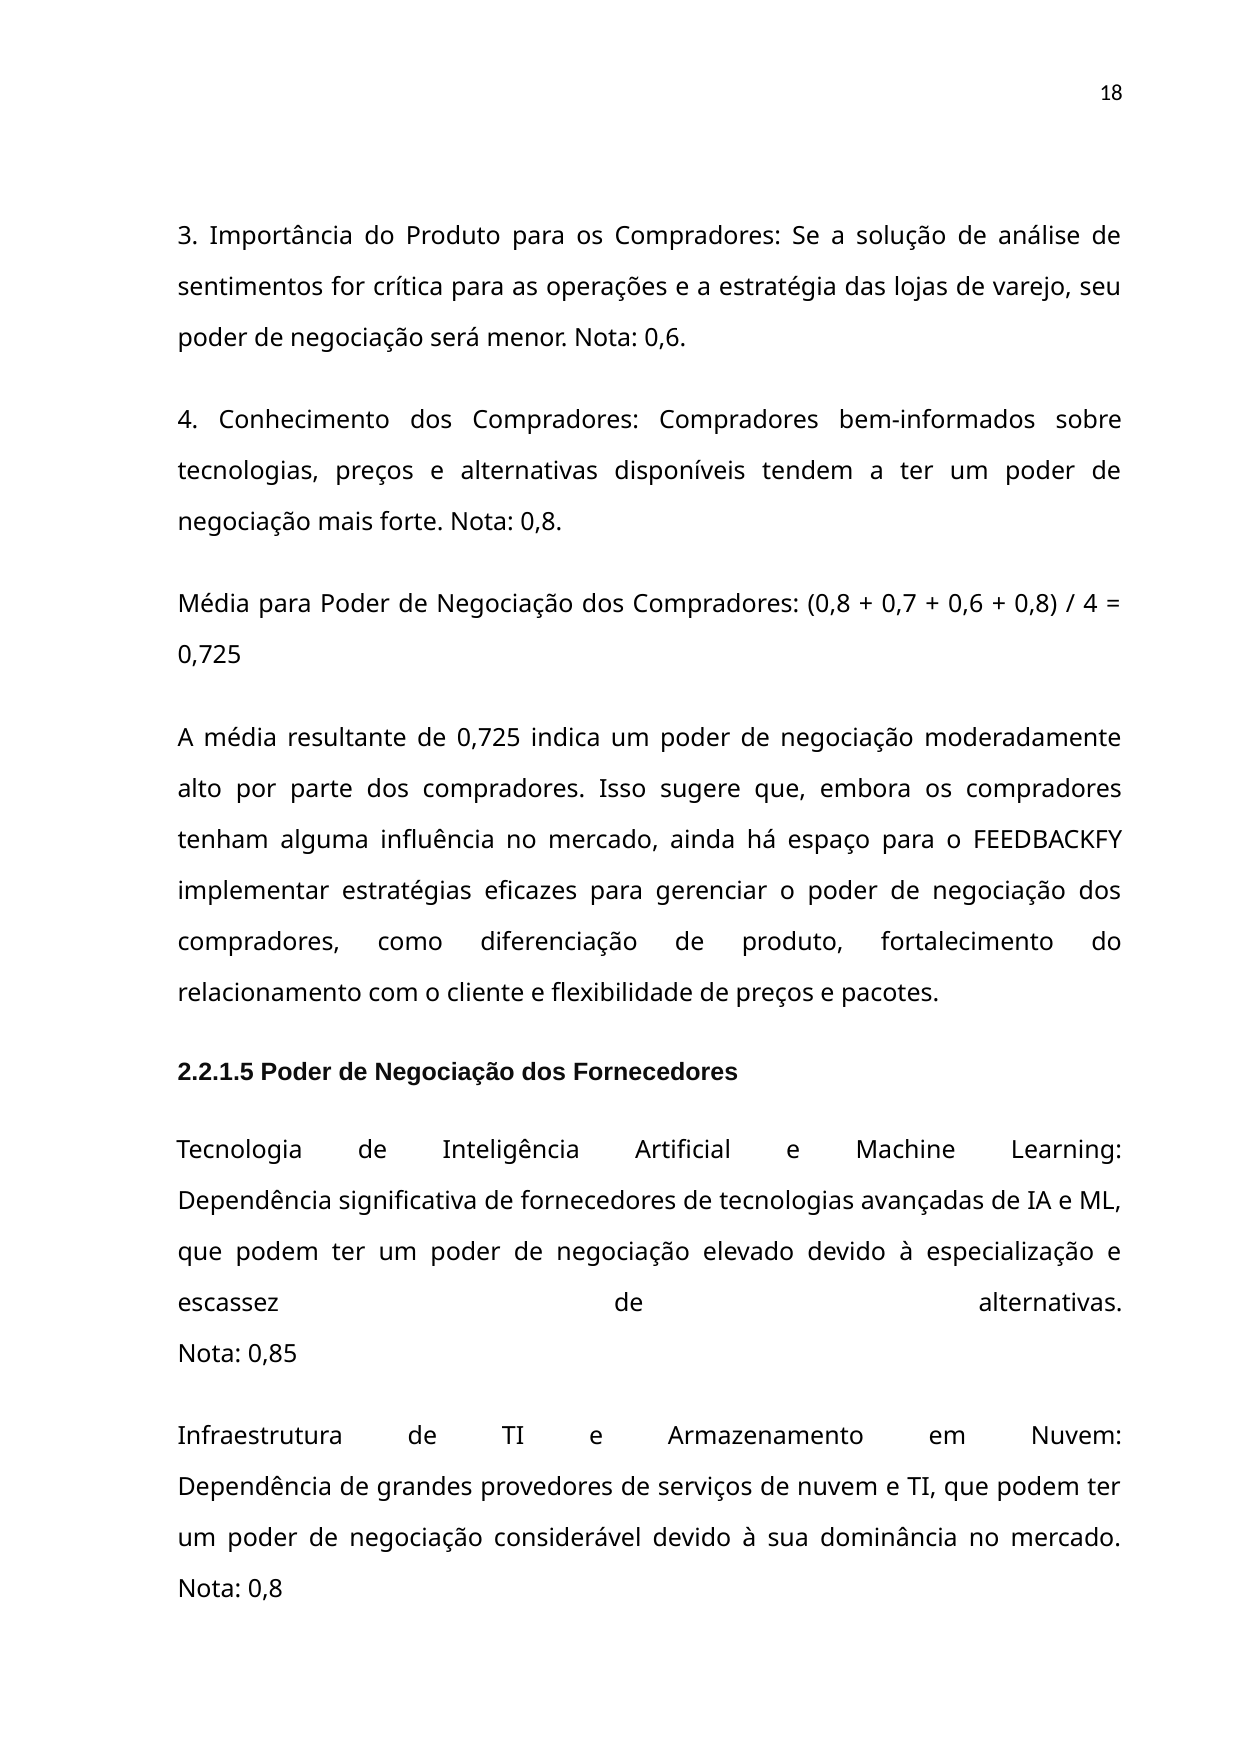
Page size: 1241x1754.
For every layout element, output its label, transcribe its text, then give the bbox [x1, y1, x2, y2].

text A média resultante de 0,725 indica um poder de negociação moderadamente alto por parte dos compradores. Isso sugere que, embora os compradores tenham alguma influência no mercado, ainda há espaço para o FEEDBACKFY implementar estratégias eficazes para gerenciar o poder de negociação dos compradores, como diferenciação de produto, fortalecimento do relacionamento com o cliente e flexibilidade de preços e pacotes. [177, 719, 1123, 1009]
text 4. Conhecimento dos Compradores: Compradores bem-informados sobre tecnologias, preços e alternativas disponíveis tendem a ter um poder de negociação mais forte. Nota: 0,8. [177, 402, 1123, 538]
text 3. Importância do Produto para os Compradores: Se a solução de análise de sentimentos for crítica para as operações e a estratégia das lojas de varejo, seu poder de negociação será menor. Nota: 0,6. [177, 217, 1123, 353]
text Tecnologia de Inteligência Artificial e Machine Learning: Dependência significativa de fornecedores de tecnologias avançadas de IA e ML, que podem ter um poder de negociação elevado devido à especialização e escassez de alternativas. Nota: 0,85 [176, 1131, 1123, 1369]
text Média para Poder de Negociação dos Compradores: (0,8 + 0,7 + 0,6 + 0,8) / 4 = 0,725 [177, 586, 1123, 671]
text 2.2.1.5 Poder de Negociação dos Fornecedores [177, 1057, 1123, 1086]
text Infraestrutura de TI e Armazenamento em Nuvem: Dependência de grandes provedores de serviços de nuvem e TI, que podem ter um poder de negociação considerável devido à sua dominância no mercado. Nota: 0,8 [177, 1418, 1123, 1605]
